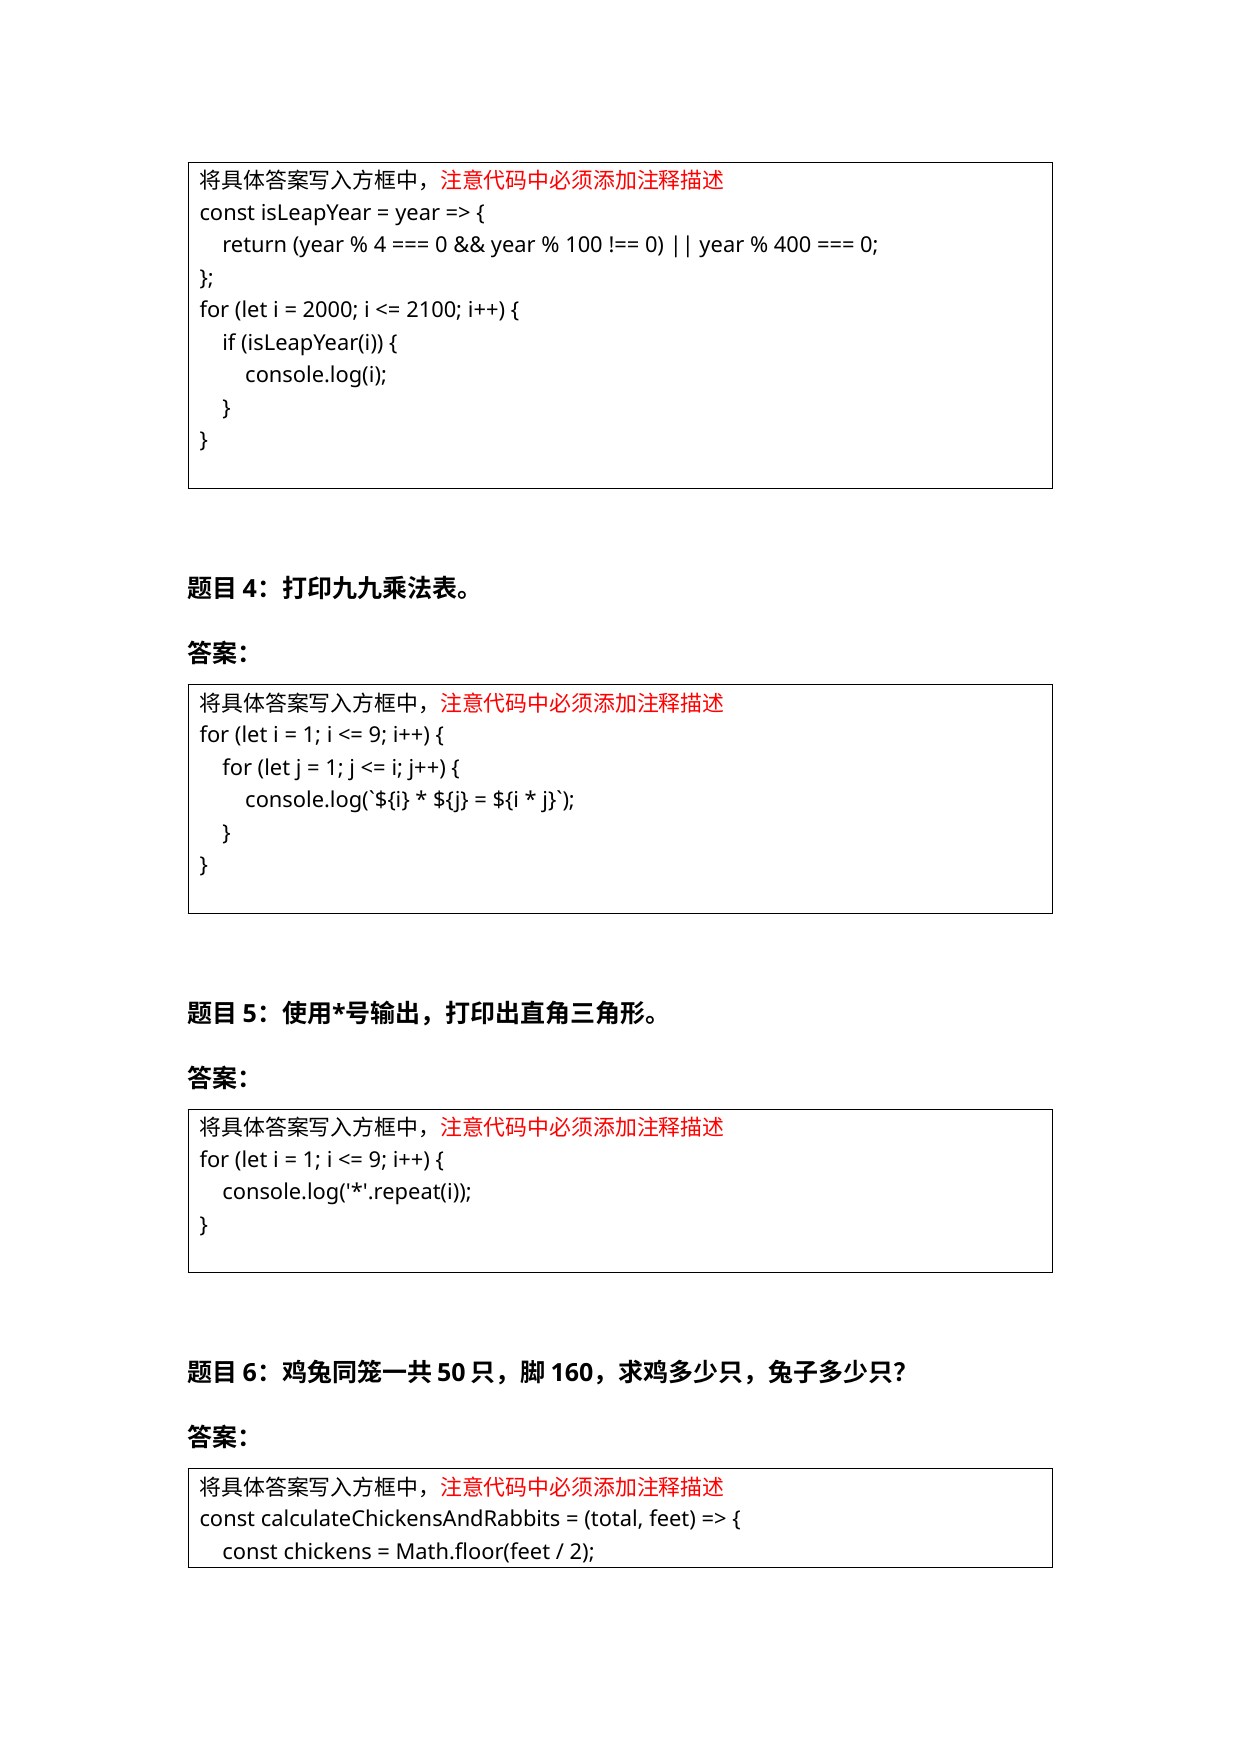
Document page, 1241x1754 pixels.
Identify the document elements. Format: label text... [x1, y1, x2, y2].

text 题目6：鸡兔同笼一共50只，脚160，求鸡多少只，兔子多少只？ [187, 1338, 1053, 1403]
text 答案： [187, 1403, 1053, 1468]
text 题目5：使用*号输出，打印出直角三角形。 [187, 979, 1053, 1044]
table_header 将具体答案写入方框中，注意代码中必须添加注释描述 const isLeapYear = year => { return (year % 4 === 0 && year % 100 !== 0) || year % 400 === 0; }; for (let i = 2000; i <= 2100; i++) { if (isLeapYear(i)) { console.log(i); } } [189, 163, 1052, 488]
text 答案： [187, 619, 1053, 684]
text 题目4：打印九九乘法表。 [187, 554, 1053, 619]
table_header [189, 1469, 1052, 1567]
text 答案： [187, 1044, 1053, 1109]
table_header 将具体答案写入方框中，注意代码中必须添加注释描述 for (let i = 1; i <= 9; i++) { for (let j = 1; j <= i; j++) { console.log(`${i} * ${j} = ${i * j}`); } } [189, 685, 1052, 913]
table_header 将具体答案写入方框中，注意代码中必须添加注释描述 for (let i = 1; i <= 9; i++) { console.log('*'.repeat(i)); } [189, 1110, 1052, 1272]
